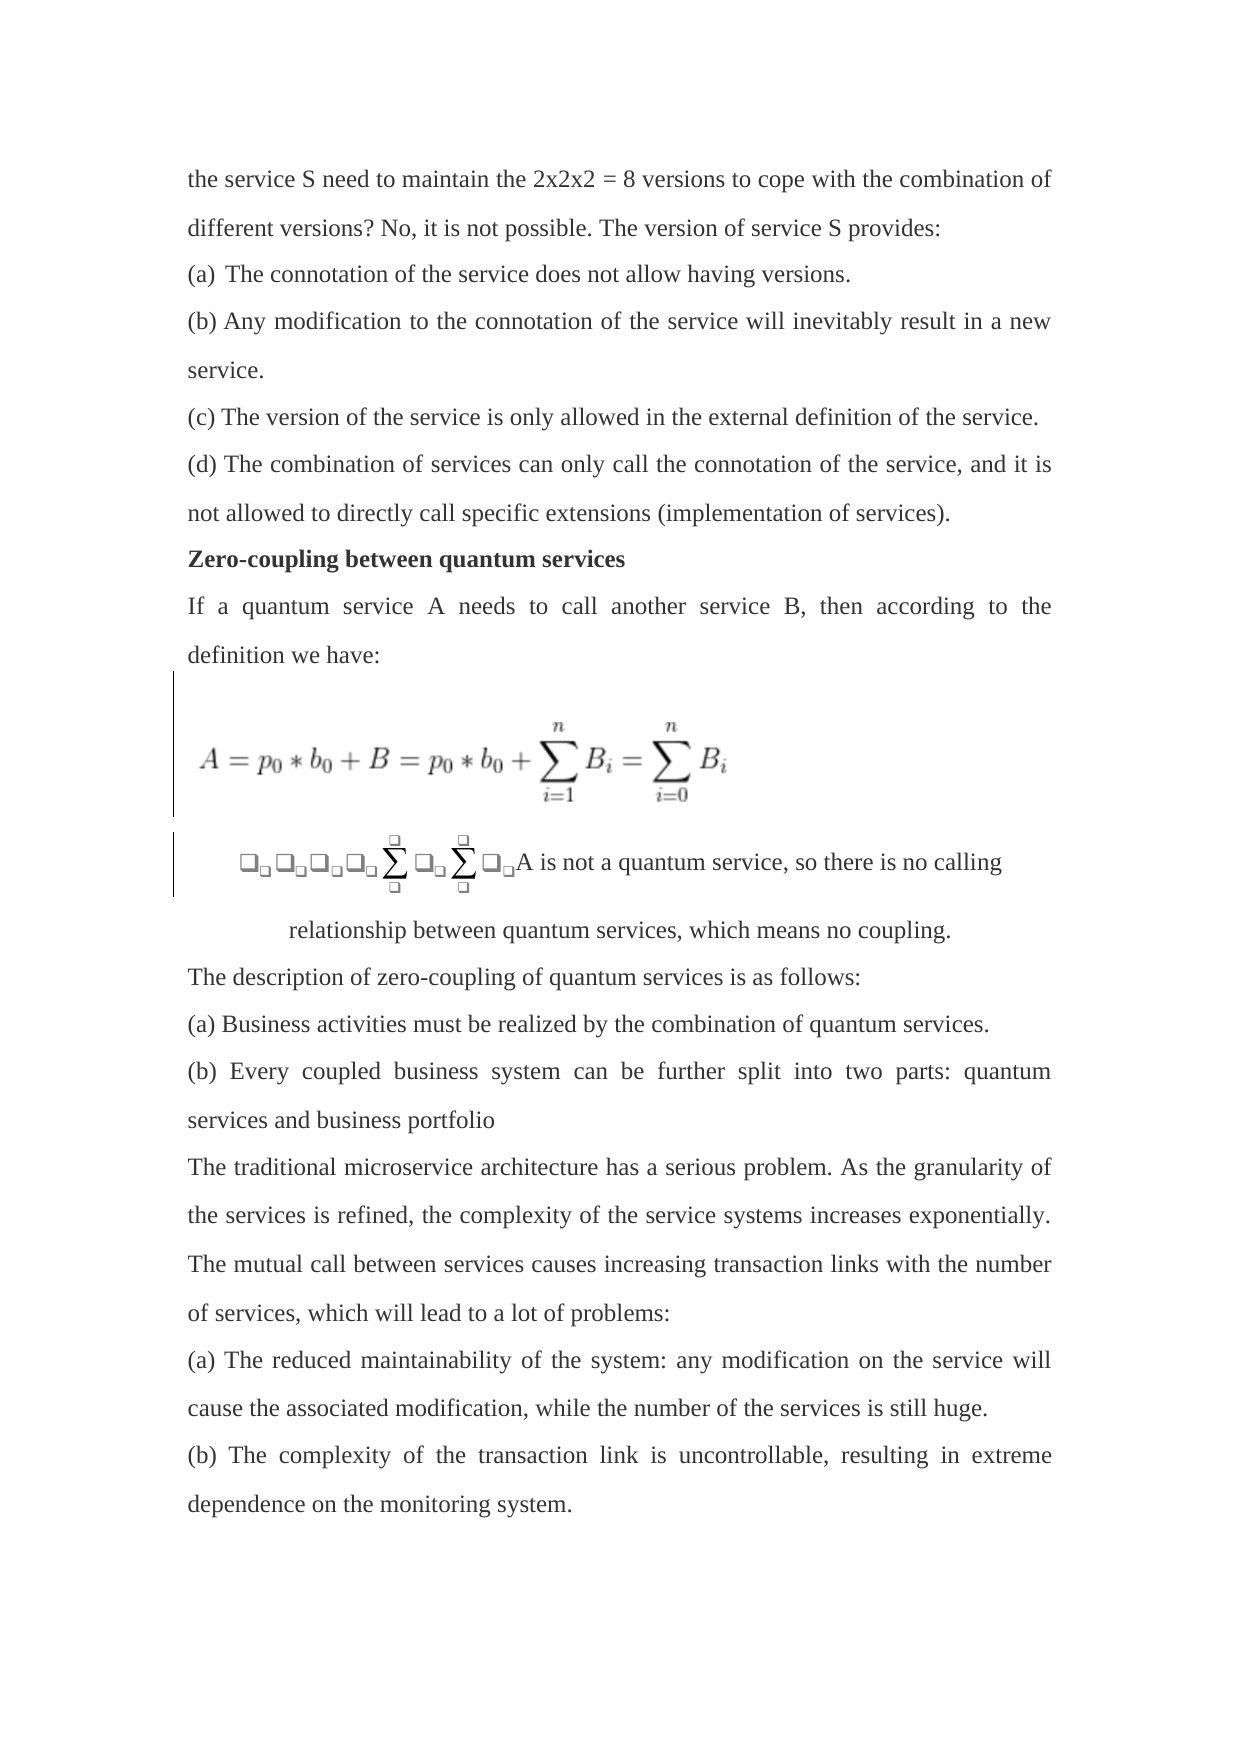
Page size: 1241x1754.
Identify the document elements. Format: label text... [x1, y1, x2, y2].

text (b) The complexity of the transaction link is uncontrollable, resulting in extreme dependence on the monitoring system. [187, 1438, 1053, 1520]
text (b) Any modification to the connotation of the service will inevitably result in a new service. [187, 304, 1053, 386]
text The description of zero-coupling of quantum services is as follows: [187, 960, 1053, 993]
text (c) The version of the service is only allowed in the external definition of the service. [187, 400, 1053, 433]
text (a) Business activities must be realized by the combination of quantum services. [187, 1007, 1053, 1040]
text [187, 162, 1053, 243]
picture [187, 719, 741, 807]
text The traditional microservice architecture has a serious problem. As the granularity of the services is refined, the complexity of the service systems increases exponentially. The mutual call between services causes increasing transaction links with the number of services, which will lead to a lot of problems: [187, 1150, 1053, 1328]
text A is not a quantum service, so there is no calling relationship between quantum services, which means no coupling. [187, 832, 1053, 946]
text Zero-coupling between quantum services [187, 543, 1053, 575]
list The connotation of the service does not allow having versions. [187, 258, 1053, 290]
text (b) Every coupled business system can be further split into two parts: quantum services and business portfolio [187, 1054, 1053, 1135]
text (d) The combination of services can only call the connotation of the service, and it is not allowed to directly call specific extensions (implementation of services). [187, 447, 1053, 528]
text If a quantum service A needs to call another service B, then according to the definition we have: [187, 589, 1053, 817]
text (a) The reduced maintainability of the system: any modification on the service will cause the associated modification, while the number of the services is still huge. [187, 1343, 1053, 1424]
